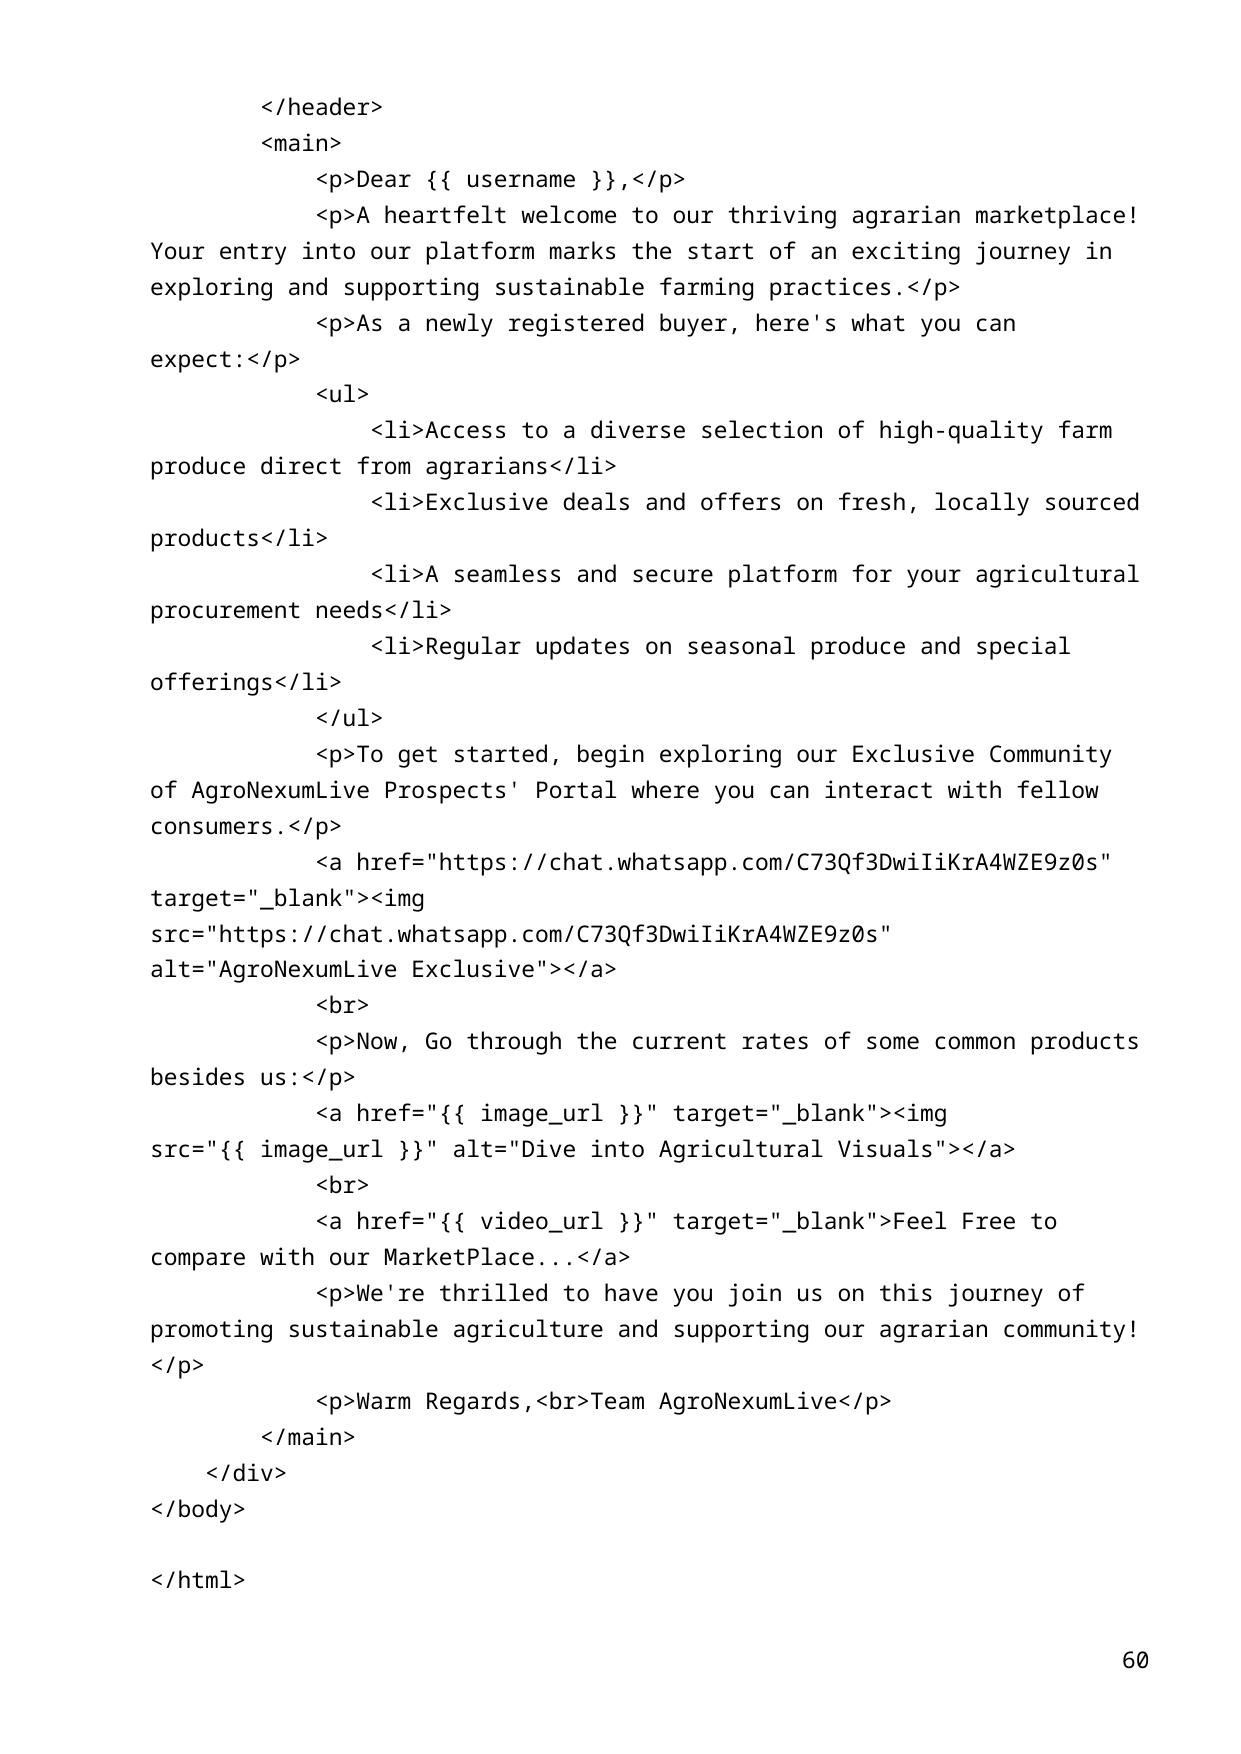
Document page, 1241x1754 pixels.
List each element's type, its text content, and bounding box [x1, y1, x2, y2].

text <li>A seamless and secure platform for your agricultural procurement needs</li> [150, 558, 1149, 625]
text <p>As a newly registered buyer, here's what you can expect:</p> [150, 307, 1149, 374]
text </html> [150, 1564, 1149, 1596]
text <p>Warm Regards,<br>Team AgroNexumLive</p> [150, 1385, 1149, 1416]
text </body> [150, 1492, 1149, 1524]
text <p>A heartfelt welcome to our thriving agrarian marketplace! Your entry into our platform marks the start of an exciting journey in exploring and supporting sustainable farming practices.</p> [150, 199, 1149, 302]
text <ul> [150, 378, 1149, 410]
text <a href="{{ video_url }}" target="_blank">Feel Free to compare with our MarketPlace...</a> [150, 1205, 1149, 1272]
text </div> [150, 1457, 1149, 1488]
text <br> [150, 1169, 1149, 1200]
text <p>Now, Go through the current rates of some common products besides us:</p> [150, 1025, 1149, 1092]
text <li>Regular updates on seasonal produce and special offerings</li> [150, 630, 1149, 697]
text <main> [150, 127, 1149, 158]
text </main> [150, 1421, 1149, 1452]
text <p>We're thrilled to have you join us on this journey of promoting sustainable agriculture and supporting our agrarian community!</p> [150, 1277, 1149, 1380]
text <a href="https://chat.whatsapp.com/C73Qf3DwiIiKrA4WZE9z0s" target="_blank"><img src="https://chat.whatsapp.com/C73Qf3DwiIiKrA4WZE9z0s" alt="AgroNexumLive Exclusive"></a> [150, 846, 1149, 985]
text <br> [150, 989, 1149, 1021]
text <li>Exclusive deals and offers on fresh, locally sourced products</li> [150, 486, 1149, 553]
text </ul> [150, 702, 1149, 733]
text <p>Dear {{ username }},</p> [150, 163, 1149, 194]
text <li>Access to a diverse selection of high-quality farm produce direct from agrarians</li> [150, 414, 1149, 482]
text </header> [150, 91, 1149, 122]
text <a href="{{ image_url }}" target="_blank"><img src="{{ image_url }}" alt="Dive into Agricultural Visuals"></a> [150, 1097, 1149, 1164]
text <p>To get started, begin exploring our Exclusive Community of AgroNexumLive Prospects' Portal where you can interact with fellow consumers.</p> [150, 738, 1149, 841]
